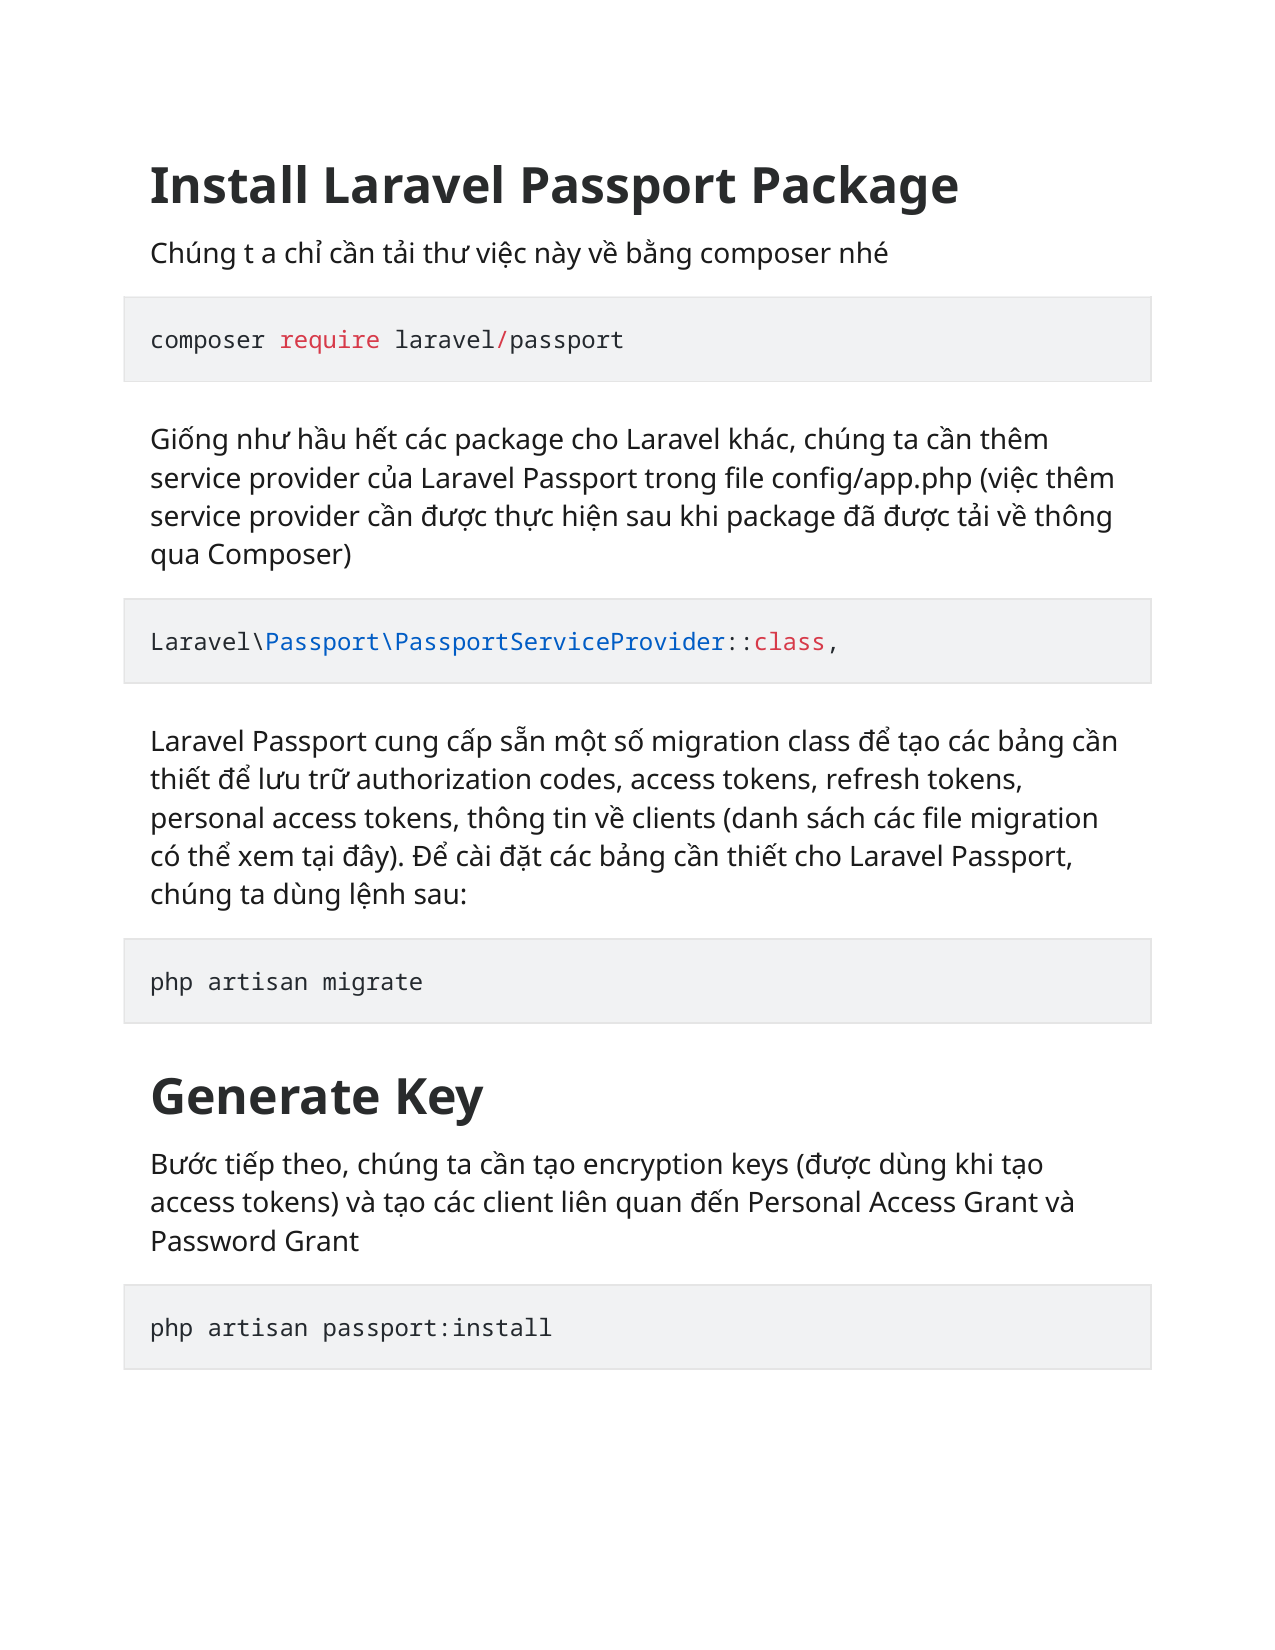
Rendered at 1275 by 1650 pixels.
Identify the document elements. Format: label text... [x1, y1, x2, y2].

text Giống như hầu hết các package cho Laravel khác, chúng ta cần thêm service provider của Laravel Passport trong file config/app.php (việc thêm service provider cần được thực hiện sau khi package đã được tải về thông qua Composer) [150, 420, 1125, 573]
text Laravel Passport cung cấp sẵn một số migration class để tạo các bảng cần thiết để lưu trữ authorization codes, access tokens, refresh tokens, personal access tokens, thông tin về clients (danh sách các file migration có thể xem tại đây). Để cài đặt các bảng cần thiết cho Laravel Passport, chúng ta dùng lệnh sau: [150, 721, 1125, 913]
text composer require laravel/passport [125, 298, 1150, 381]
text Laravel\Passport\PassportServiceProvider::class, [125, 600, 1150, 682]
text php artisan migrate [125, 940, 1150, 1022]
text Generate Key [150, 1061, 1125, 1129]
text php artisan passport:install [125, 1286, 1150, 1368]
text Install Laravel Passport Package [150, 150, 1125, 218]
text Bước tiếp theo, chúng ta cần tạo encryption keys (được dùng khi tạo access tokens) và tạo các client liên quan đến Personal Access Grant và Password Grant [150, 1144, 1125, 1259]
text Chúng t a chỉ cần tải thư việc này về bằng composer nhé [150, 233, 1125, 271]
